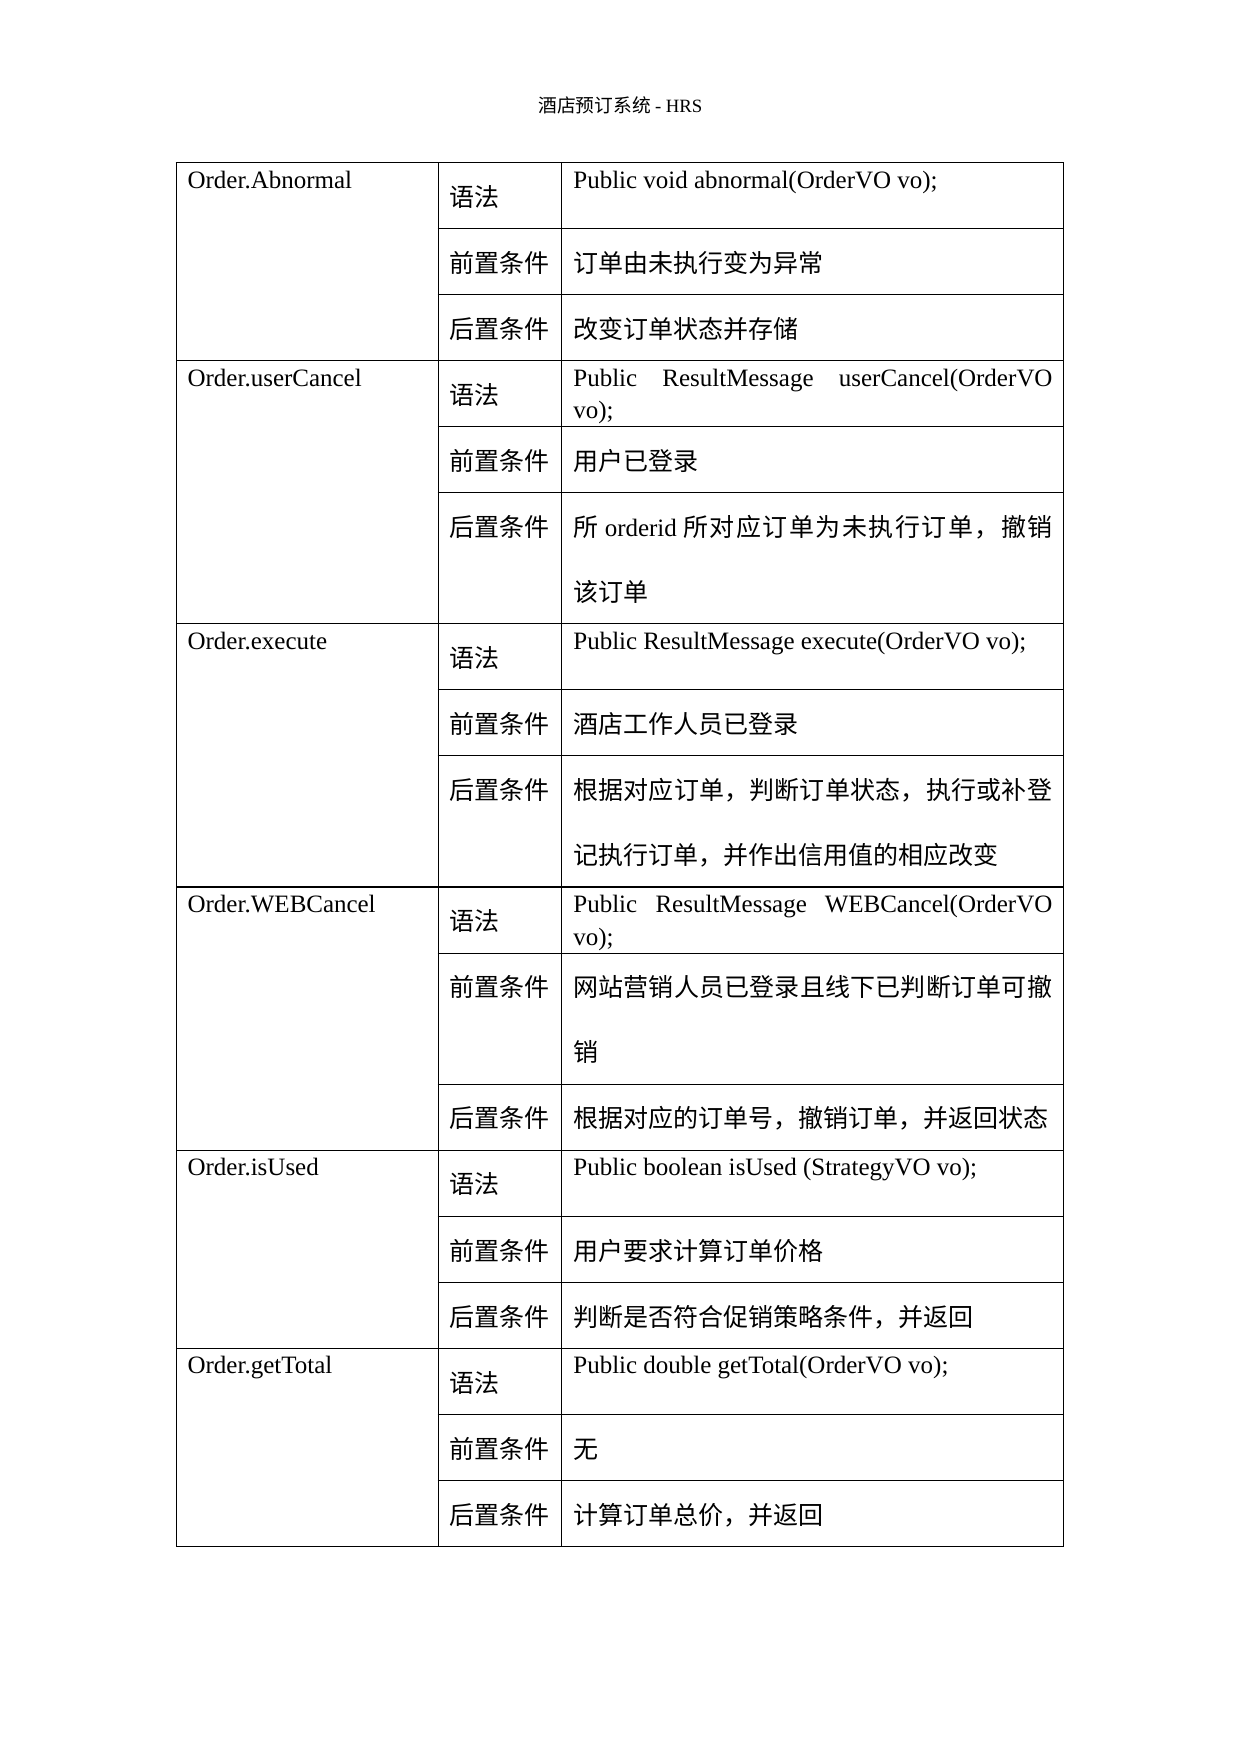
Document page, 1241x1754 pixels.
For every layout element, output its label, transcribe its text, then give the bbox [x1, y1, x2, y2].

table_cell 无 [562, 1415, 1063, 1480]
table_cell Order.Abnormal [177, 163, 438, 360]
table_cell 语法 [439, 163, 561, 228]
table_cell 后置条件 [439, 1085, 561, 1149]
table_cell Public boolean isUsed (StrategyVO vo); [562, 1151, 1063, 1216]
table_cell 订单由未执行变为异常 [562, 229, 1063, 294]
table_cell 前置条件 [439, 1217, 561, 1282]
table_cell 后置条件 [439, 1283, 561, 1348]
table_cell Public double getTotal(OrderVO vo); [562, 1349, 1063, 1414]
table_cell Public ResultMessage WEBCancel(OrderVO vo); [562, 888, 1063, 952]
table_cell 改变订单状态并存储 [562, 295, 1063, 360]
table_cell 语法 [439, 1349, 561, 1414]
table_cell 网站营销人员已登录且线下已判断订单可撤销 [562, 954, 1063, 1083]
table_cell 根据对应订单，判断订单状态，执行或补登记执行订单，并作出信用值的相应改变 [562, 756, 1063, 886]
table_cell 前置条件 [439, 427, 561, 492]
table_cell 语法 [439, 624, 561, 689]
table_cell 前置条件 [439, 690, 561, 755]
table_cell Order.WEBCancel [177, 888, 438, 1149]
table_cell Order.getTotal [177, 1349, 438, 1546]
table_cell Order.userCancel [177, 361, 438, 623]
table_cell 用户要求计算订单价格 [562, 1217, 1063, 1282]
table_cell 前置条件 [439, 1415, 561, 1480]
table_cell 前置条件 [439, 229, 561, 294]
table_cell Public ResultMessage execute(OrderVO vo); [562, 624, 1063, 689]
table_cell Order.isUsed [177, 1151, 438, 1348]
table_cell 语法 [439, 888, 561, 952]
table_cell 用户已登录 [562, 427, 1063, 492]
table_cell 后置条件 [439, 1481, 561, 1546]
table_cell 后置条件 [439, 493, 561, 623]
table_cell 后置条件 [439, 295, 561, 360]
table_cell 语法 [439, 1151, 561, 1216]
table_cell 根据对应的订单号，撤销订单，并返回状态 [562, 1085, 1063, 1149]
table_cell 计算订单总价，并返回 [562, 1481, 1063, 1546]
table_cell 后置条件 [439, 756, 561, 886]
table_cell Order.execute [177, 624, 438, 886]
table_cell 酒店工作人员已登录 [562, 690, 1063, 755]
table_cell 语法 [439, 361, 561, 426]
table_cell Public ResultMessage userCancel(OrderVO vo); [562, 361, 1063, 426]
table_cell 所orderid所对应订单为未执行订单，撤销该订单 [562, 493, 1063, 623]
table_cell 判断是否符合促销策略条件，并返回 [562, 1283, 1063, 1348]
table_cell 前置条件 [439, 954, 561, 1083]
table_cell Public void abnormal(OrderVO vo); [562, 163, 1063, 228]
